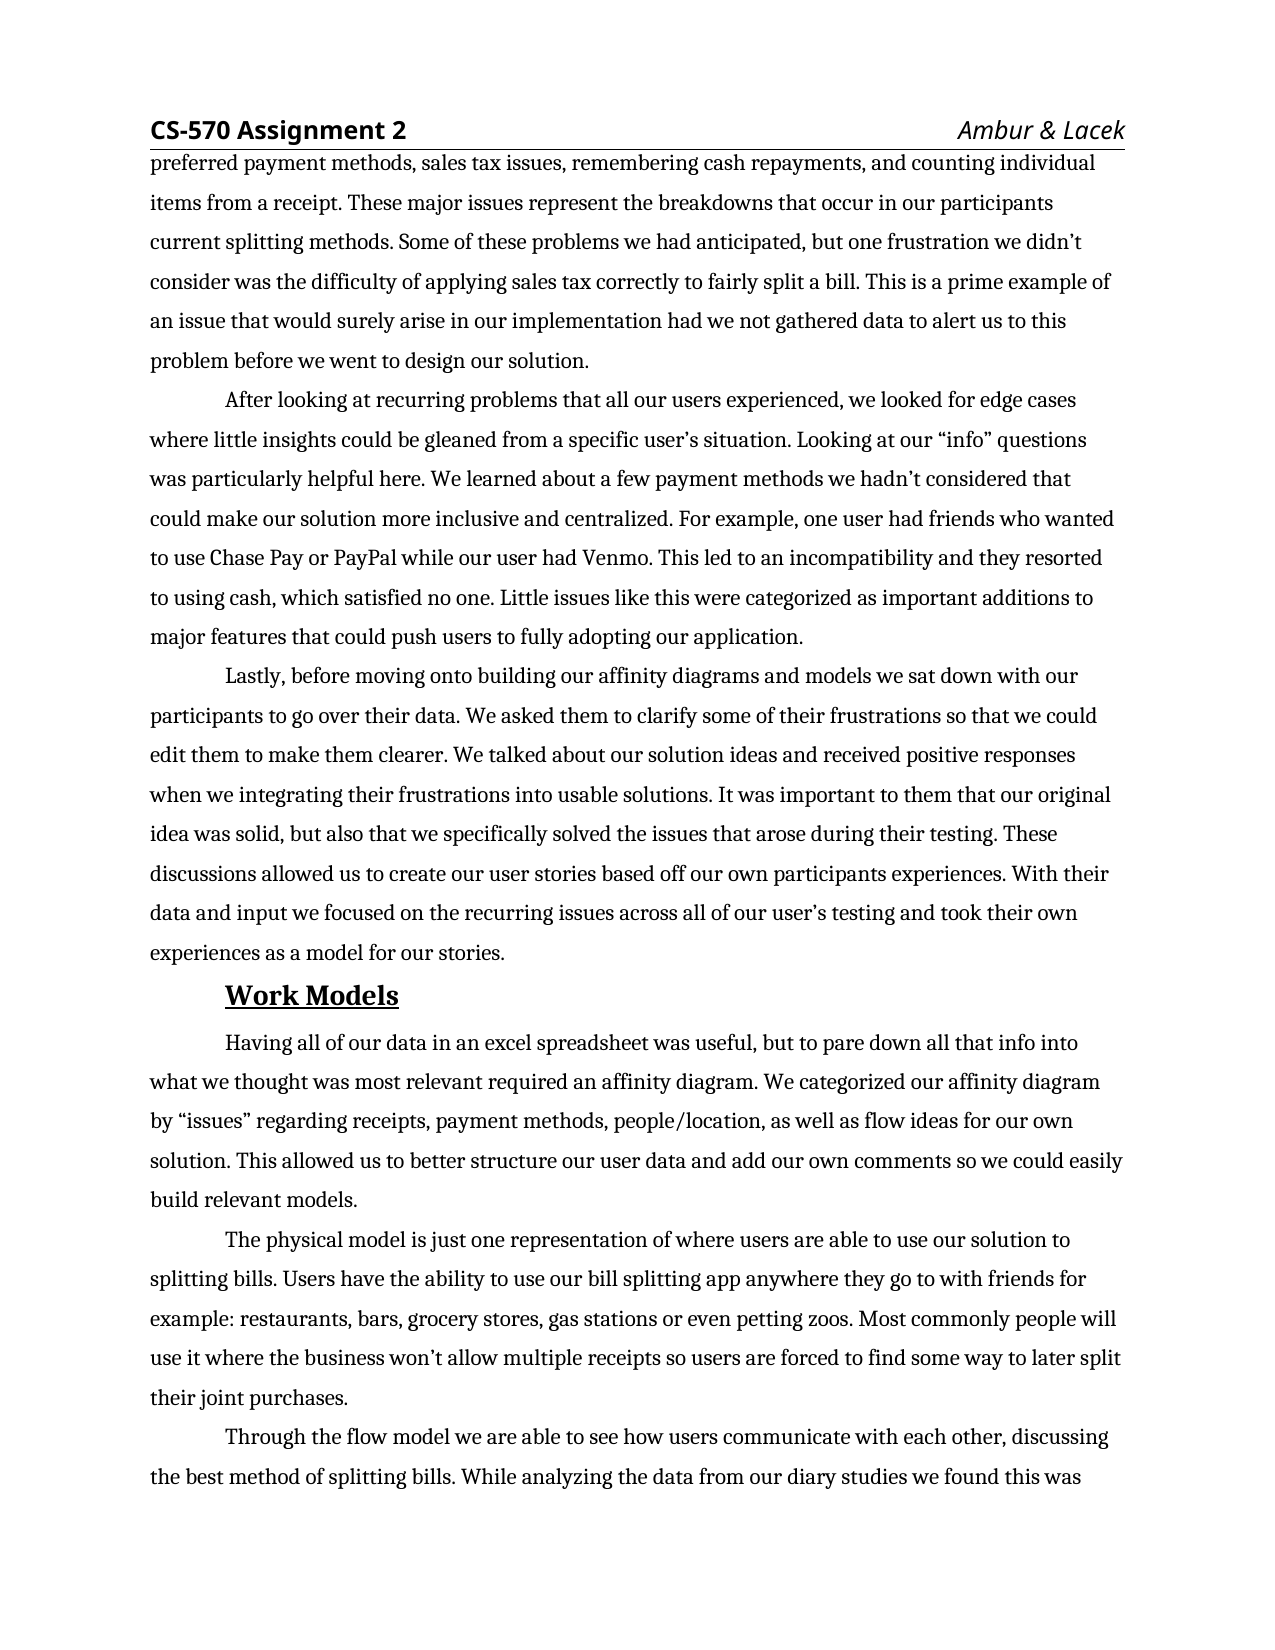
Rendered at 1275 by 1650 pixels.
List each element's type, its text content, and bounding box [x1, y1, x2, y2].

text Work Models [150, 979, 1125, 1013]
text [150, 150, 1125, 374]
text After looking at recurring problems that all our users experienced, we looked for edge cases where little insights could be gleaned from a specific user’s situation. Looking at our “info” questions was particularly helpful here. We learned about a few payment methods we hadn’t considered that could make our solution more inclusive and centralized. For example, one user had friends who wanted to use Chase Pay or PayPal while our user had Venmo. This led to an incompatibility and they resorted to using cash, which satisfied no one. Little issues like this were categorized as important additions to major features that could push users to fully adopting our application. [150, 387, 1125, 650]
text The physical model is just one representation of where users are able to use our solution to splitting bills. Users have the ability to use our bill splitting app anywhere they go to with friends for example: restaurants, bars, grocery stores, gas stations or even petting zoos. Most commonly people will use it where the business won’t allow multiple receipts so users are forced to find some way to later split their joint purchases. [150, 1227, 1125, 1411]
text Having all of our data in an excel spreadsheet was useful, but to pare down all that info into what we thought was most relevant required an affinity diagram. We categorized our affinity diagram by “issues” regarding receipts, payment methods, people/location, as well as flow ideas for our own solution. This allowed us to better structure our user data and add our own comments so we could easily build relevant models. [150, 1029, 1125, 1214]
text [150, 1424, 1125, 1490]
text Lastly, before moving onto building our affinity diagrams and models we sat down with our participants to go over their data. We asked them to clarify some of their frustrations so that we could edit them to make them clearer. We talked about our solution ideas and received positive responses when we integrating their frustrations into usable solutions. It was important to them that our original idea was solid, but also that we specifically solved the issues that arose during their testing. These discussions allowed us to create our user stories based off our own participants experiences. With their data and input we focused on the recurring issues across all of our user’s testing and took their own experiences as a model for our stories. [150, 663, 1125, 966]
